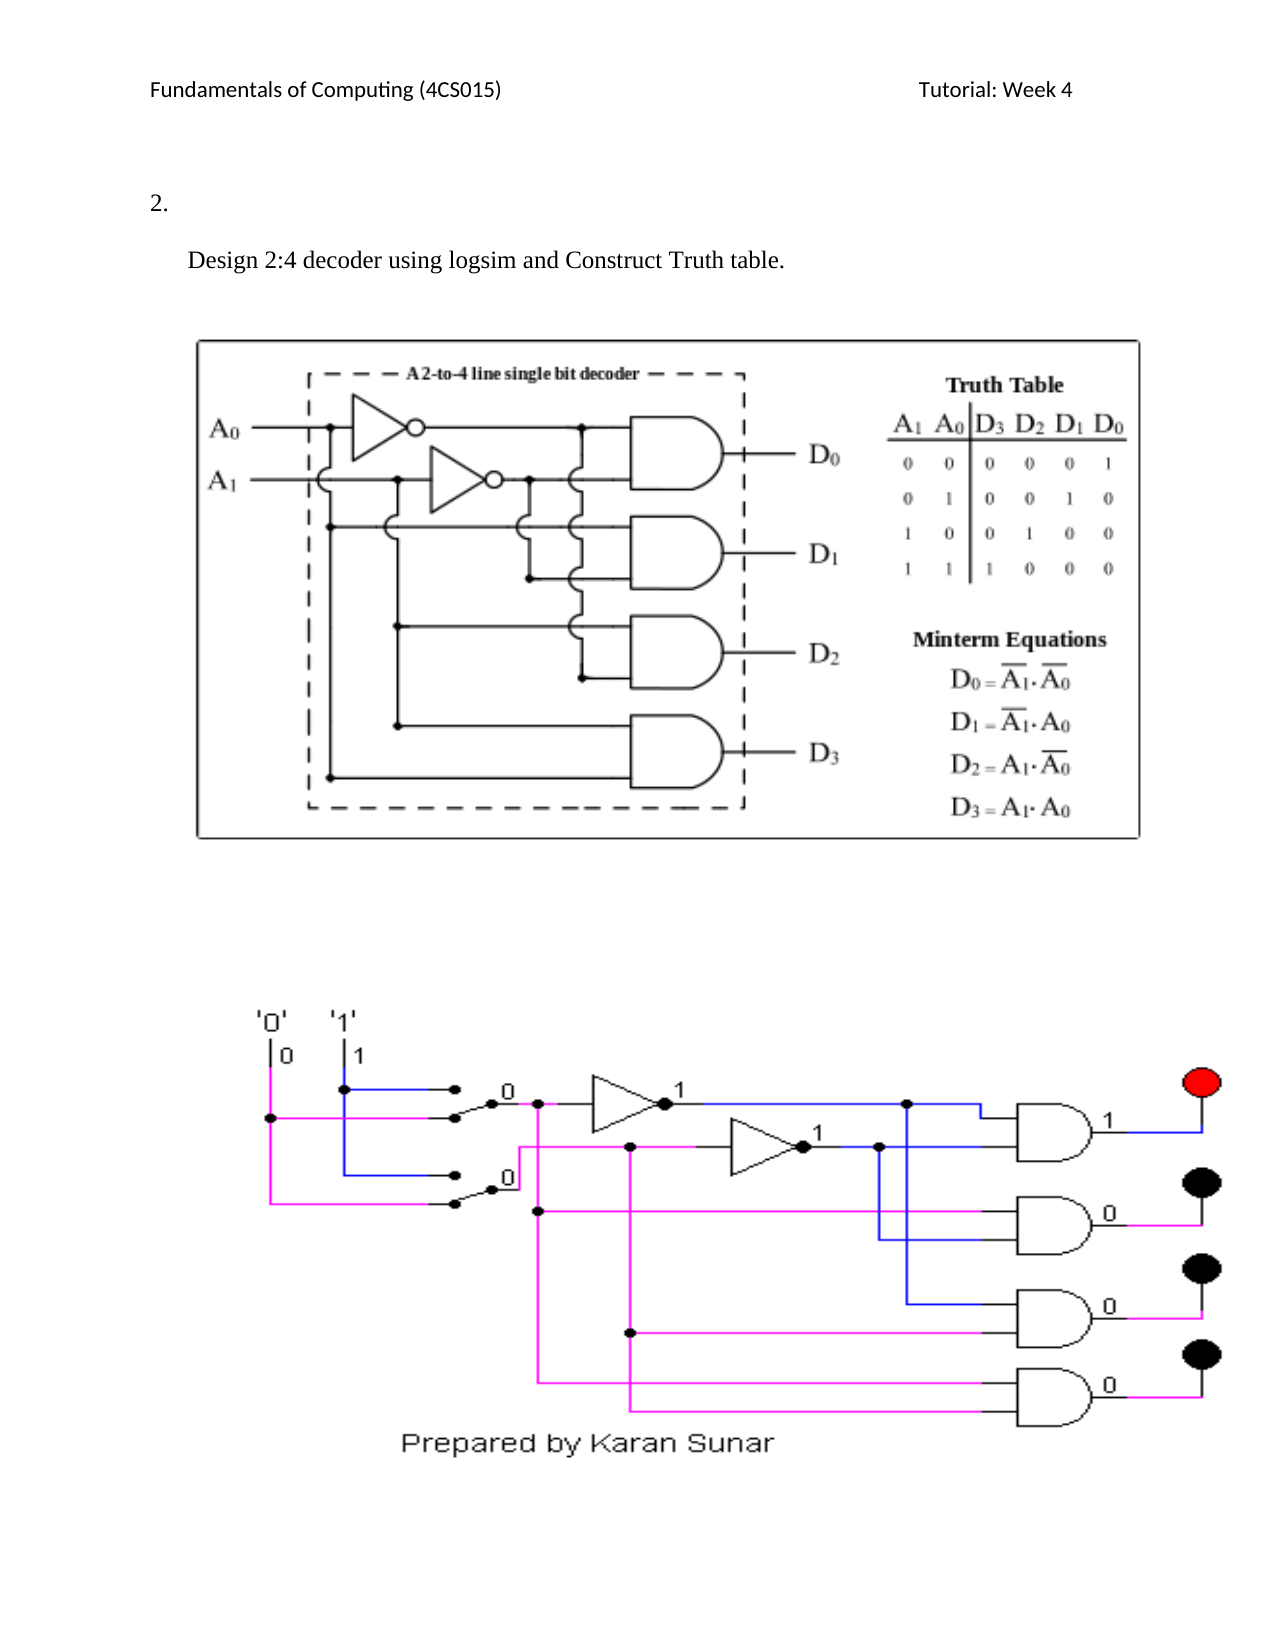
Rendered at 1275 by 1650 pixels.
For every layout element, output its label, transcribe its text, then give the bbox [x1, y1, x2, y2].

picture [187, 331, 1162, 847]
list Design 2:4 decoder using logsim and Construct Truth table. [187, 245, 1125, 274]
picture [187, 990, 1266, 1490]
